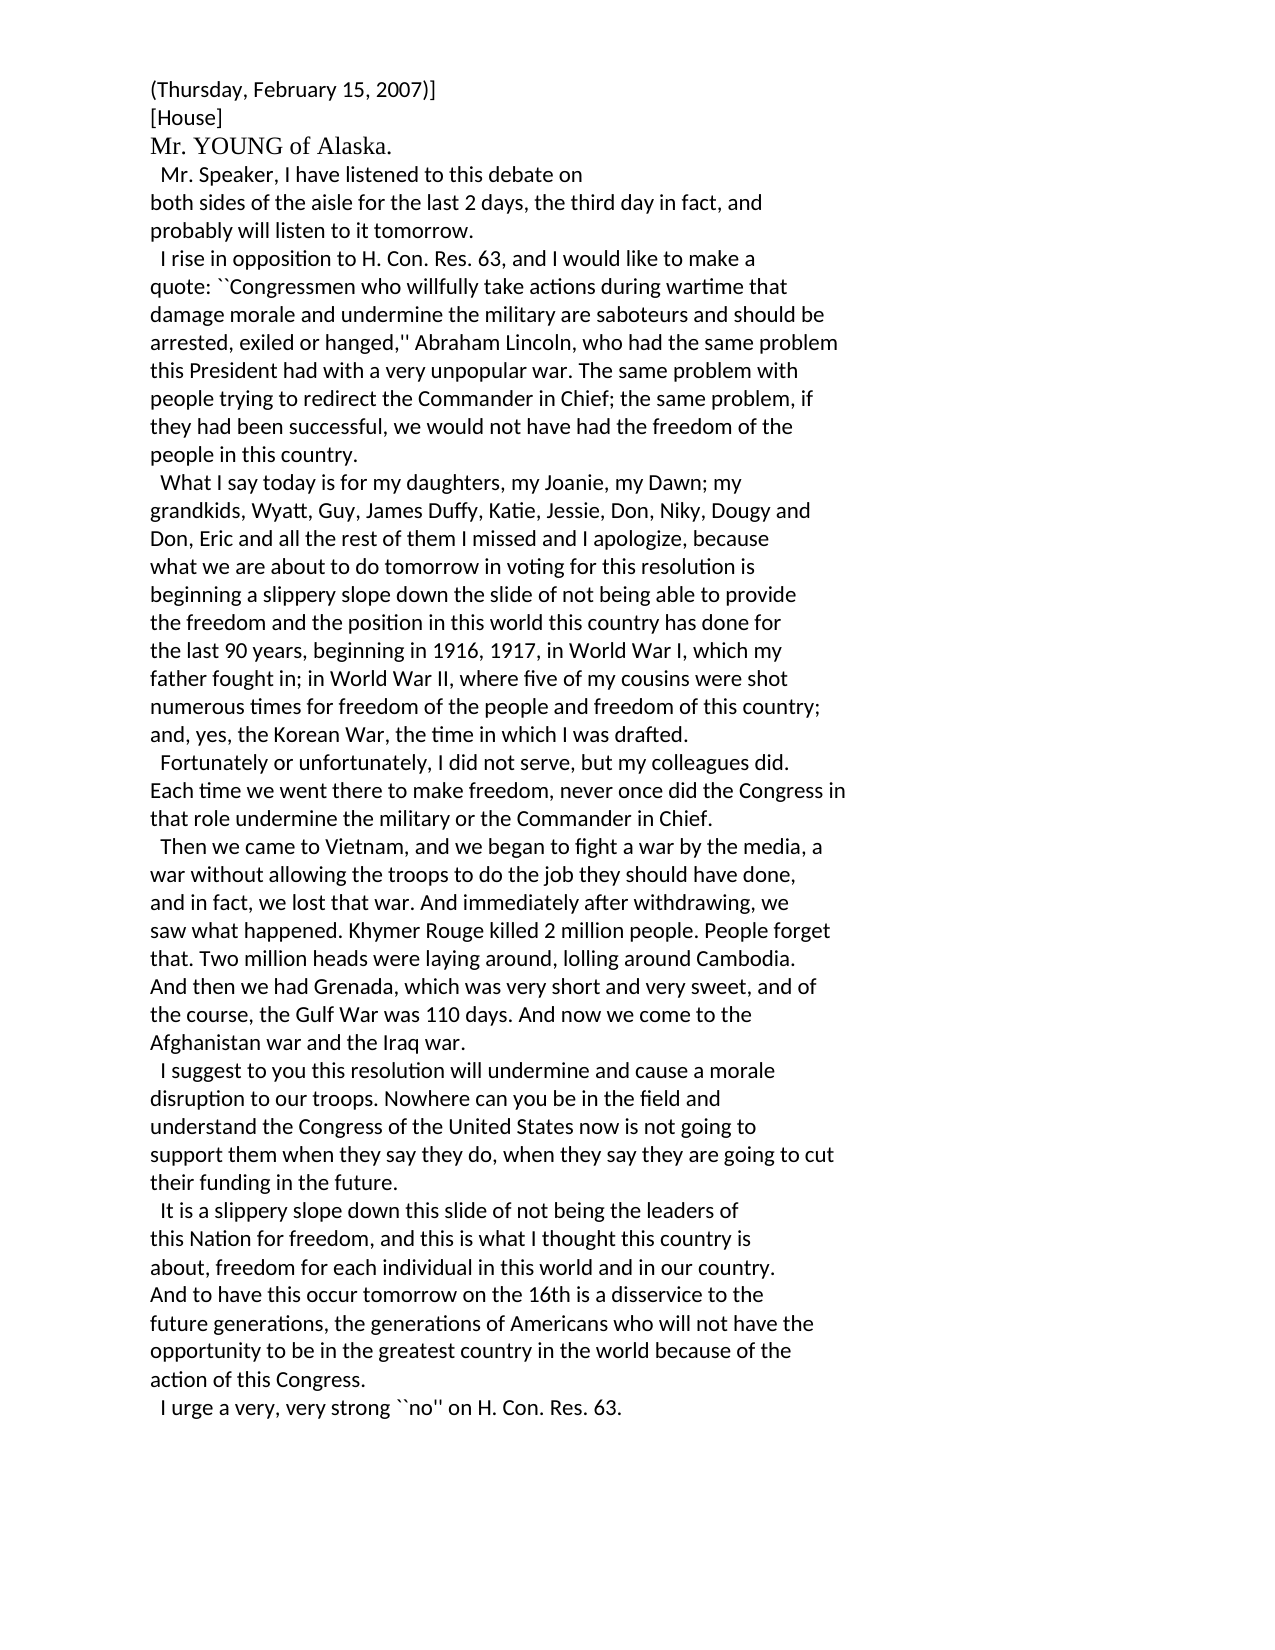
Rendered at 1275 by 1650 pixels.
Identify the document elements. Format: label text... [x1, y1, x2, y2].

text the freedom and the position in this world this country has done for [150, 608, 1125, 636]
text the course, the Gulf War was 110 days. And now we come to the [150, 1000, 1125, 1028]
text support them when they say they do, when they say they are going to cut [150, 1141, 1125, 1168]
text they had been successful, we would not have had the freedom of the [150, 412, 1125, 440]
text understand the Congress of the United States now is not going to [150, 1112, 1125, 1141]
text both sides of the aisle for the last 2 days, the third day in fact, and [150, 188, 1125, 216]
text grandkids, Wyatt, Guy, James Duffy, Katie, Jessie, Don, Niky, Dougy and [150, 496, 1125, 524]
text that role undermine the military or the Commander in Chief. [150, 804, 1125, 832]
text And to have this occur tomorrow on the 16th is a disservice to the [150, 1281, 1125, 1309]
text I rise in opposition to H. Con. Res. 63, and I would like to make a [150, 244, 1125, 272]
text the last 90 years, beginning in 1916, 1917, in World War I, which my [150, 636, 1125, 664]
text Don, Eric and all the rest of them I missed and I apologize, because [150, 524, 1125, 552]
text opportunity to be in the greatest country in the world because of the [150, 1337, 1125, 1365]
text disruption to our troops. Nowhere can you be in the field and [150, 1084, 1125, 1112]
text probably will listen to it tomorrow. [150, 216, 1125, 244]
text and in fact, we lost that war. And immediately after withdrawing, we [150, 888, 1125, 916]
text this Nation for freedom, and this is what I thought this country is [150, 1224, 1125, 1253]
text I urge a very, very strong ``no'' on H. Con. Res. 63. [150, 1393, 1125, 1421]
text damage morale and undermine the military are saboteurs and should be [150, 300, 1125, 328]
text saw what happened. Khymer Rouge killed 2 million people. People forget [150, 916, 1125, 944]
text beginning a slippery slope down the slide of not being able to provide [150, 580, 1125, 608]
text war without allowing the troops to do the job they should have done, [150, 860, 1125, 888]
text people trying to redirect the Commander in Chief; the same problem, if [150, 384, 1125, 412]
text I suggest to you this resolution will undermine and cause a morale [150, 1056, 1125, 1084]
text arrested, exiled or hanged,'' Abraham Lincoln, who had the same problem [150, 328, 1125, 356]
text And then we had Grenada, which was very short and very sweet, and of [150, 972, 1125, 1000]
text what we are about to do tomorrow in voting for this resolution is [150, 552, 1125, 580]
text It is a slippery slope down this slide of not being the leaders of [150, 1197, 1125, 1224]
text future generations, the generations of Americans who will not have the [150, 1309, 1125, 1337]
text that. Two million heads were laying around, lolling around Cambodia. [150, 944, 1125, 972]
text their funding in the future. [150, 1168, 1125, 1197]
text father fought in; in World War II, where five of my cousins were shot [150, 664, 1125, 692]
text numerous times for freedom of the people and freedom of this country; [150, 692, 1125, 720]
text Then we came to Vietnam, and we began to fight a war by the media, a [150, 832, 1125, 860]
text Mr. Speaker, I have listened to this debate on [150, 160, 1125, 188]
text this President had with a very unpopular war. The same problem with [150, 356, 1125, 384]
text Fortunately or unfortunately, I did not serve, but my colleagues did. [150, 748, 1125, 776]
text about, freedom for each individual in this world and in our country. [150, 1253, 1125, 1281]
text people in this country. [150, 440, 1125, 468]
text Each time we went there to make freedom, never once did the Congress in [150, 776, 1125, 804]
text action of this Congress. [150, 1365, 1125, 1393]
text and, yes, the Korean War, the time in which I was drafted. [150, 720, 1125, 748]
text What I say today is for my daughters, my Joanie, my Dawn; my [150, 468, 1125, 496]
text Afghanistan war and the Iraq war. [150, 1028, 1125, 1056]
text quote: ``Congressmen who willfully take actions during wartime that [150, 272, 1125, 300]
